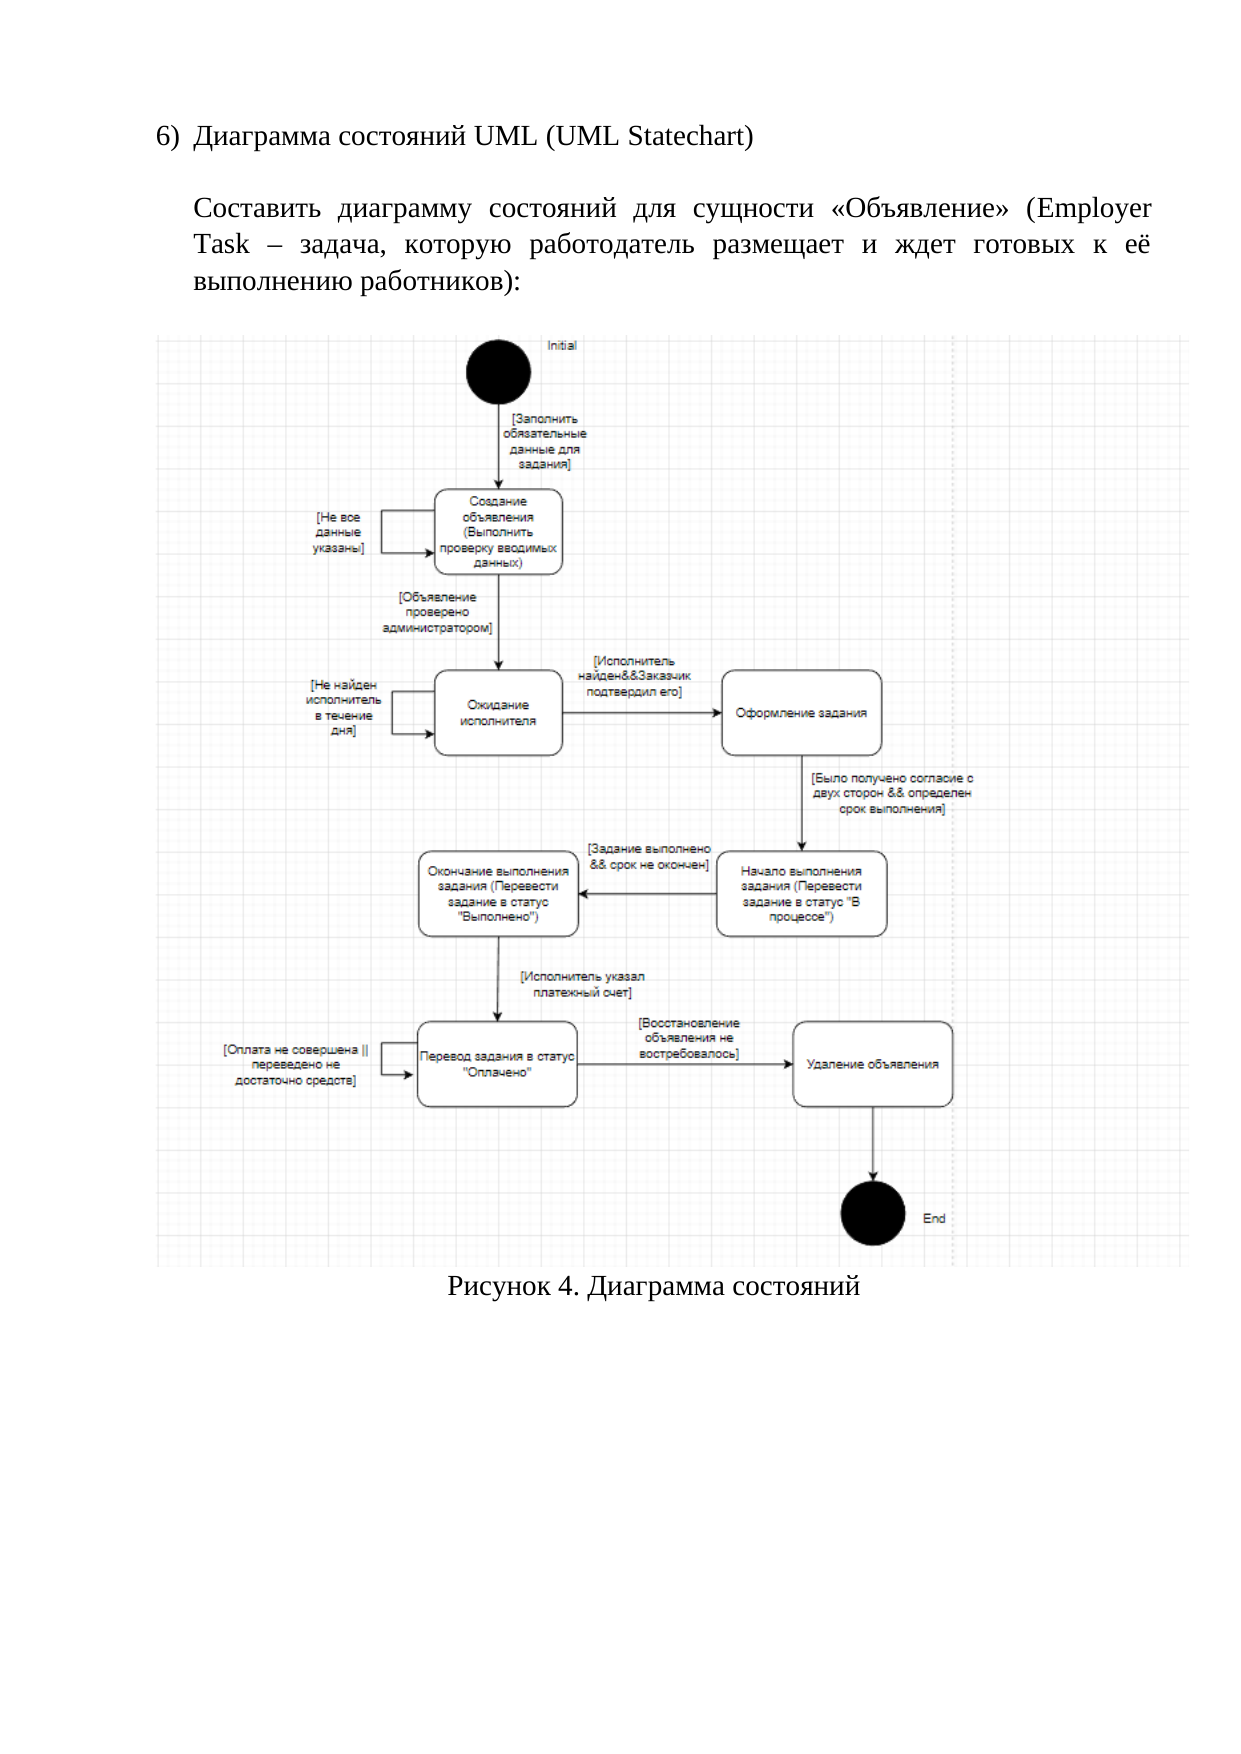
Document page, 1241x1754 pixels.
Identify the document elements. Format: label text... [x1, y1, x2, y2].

list Рисунок 4. Диаграмма состояний [156, 1268, 1152, 1302]
list Составить диаграмму состояний для сущности «Объявление» (Employer Task – задача, которую работодатель размещает и ждет готовых к её выполнению работников): [193, 190, 1152, 296]
picture [155, 335, 1190, 1267]
list Диаграмма состояний UML (UML Statechart) [156, 118, 1152, 152]
